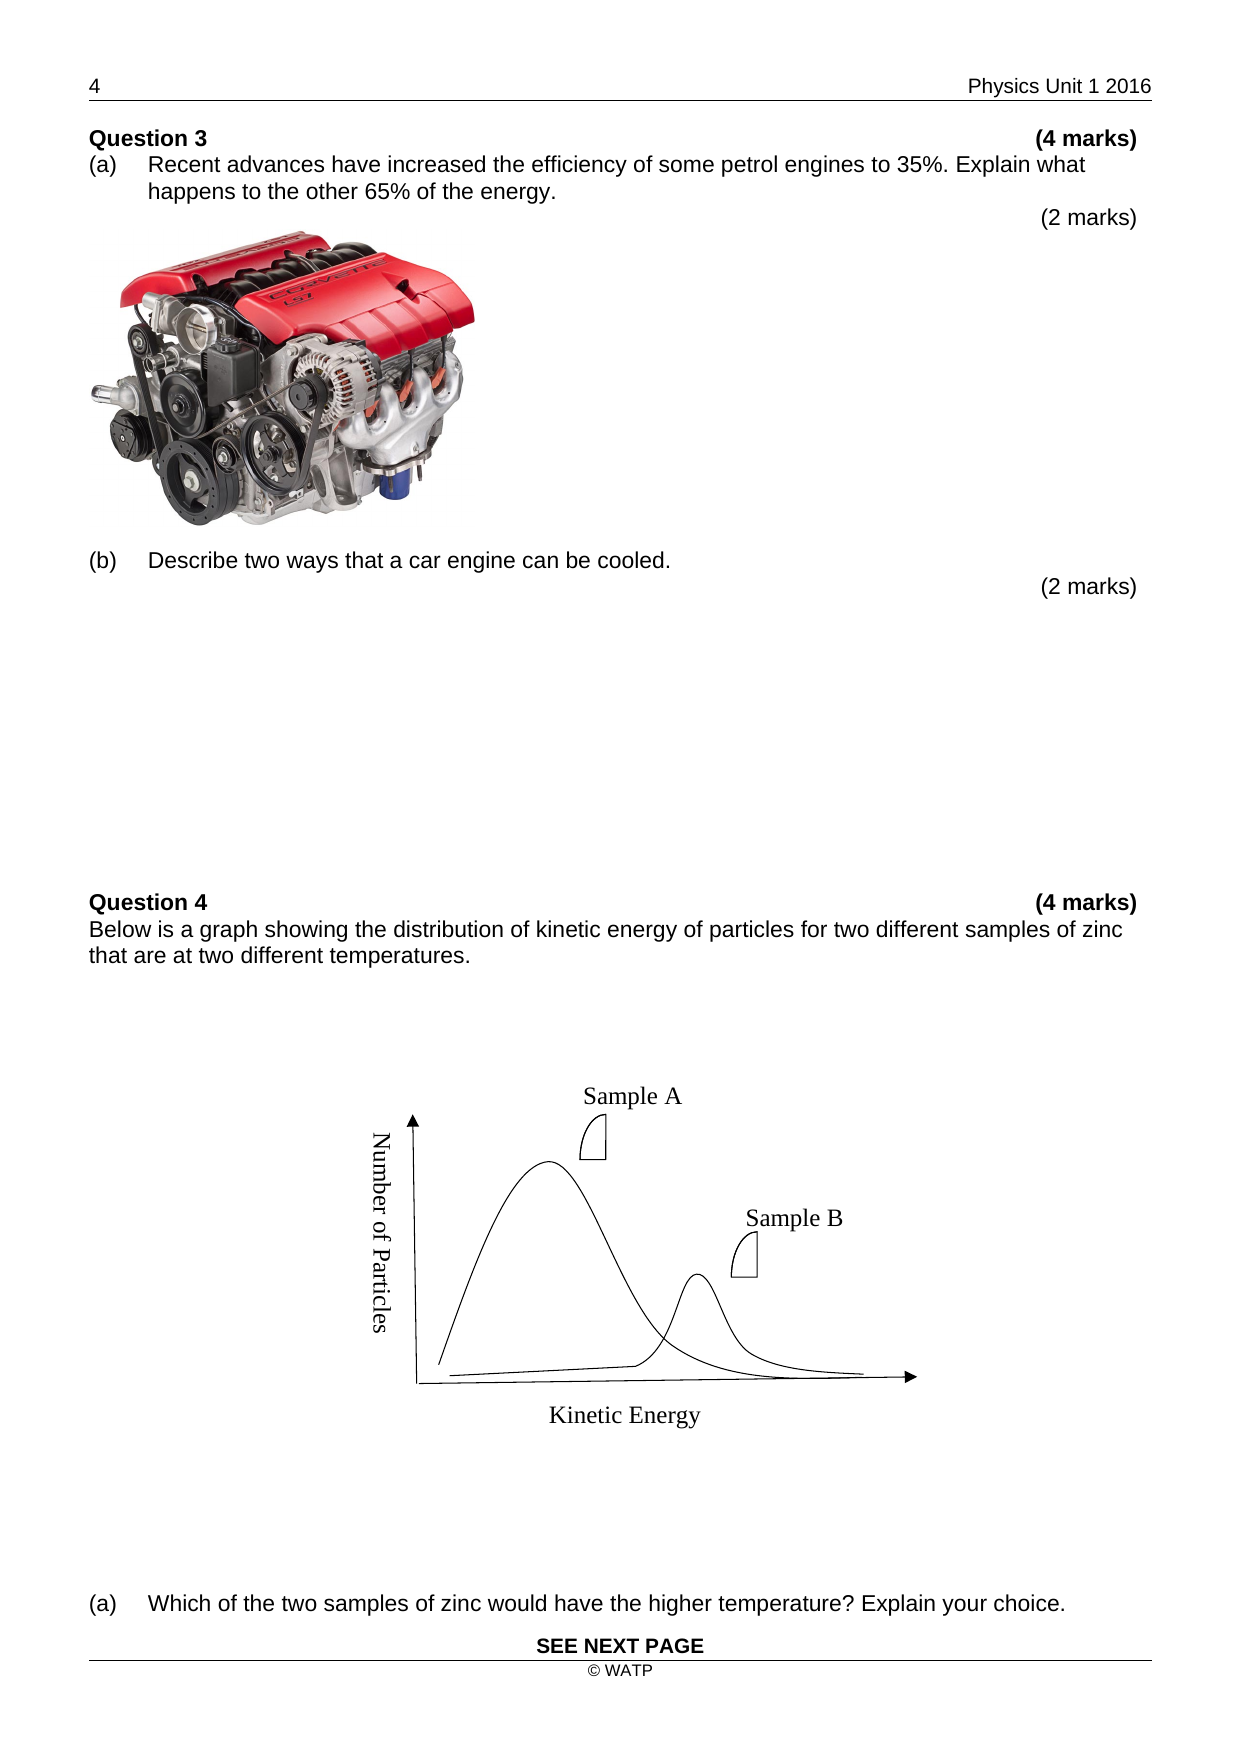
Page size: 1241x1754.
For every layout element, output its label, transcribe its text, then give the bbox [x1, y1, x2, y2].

text (a) Recent advances have increased the efficiency of some petrol engines to 35%. Explain what happens to the other 65% of the energy. [89, 151, 1152, 204]
text (2 marks) [89, 573, 1152, 599]
text (b) Describe two ways that a car engine can be cooled. [89, 547, 1152, 573]
text Below is a graph showing the distribution of kinetic energy of particles for two different samples of zinc that are at two different temperatures. [89, 916, 1152, 968]
text (a) Which of the two samples of zinc would have the higher temperature? Explain your choice. [89, 1590, 1152, 1617]
text Question 4 (4 marks) [89, 889, 1152, 916]
picture [89, 229, 475, 527]
text Question 3 (4 marks) [89, 125, 1152, 151]
text (2 marks) [89, 204, 1152, 230]
